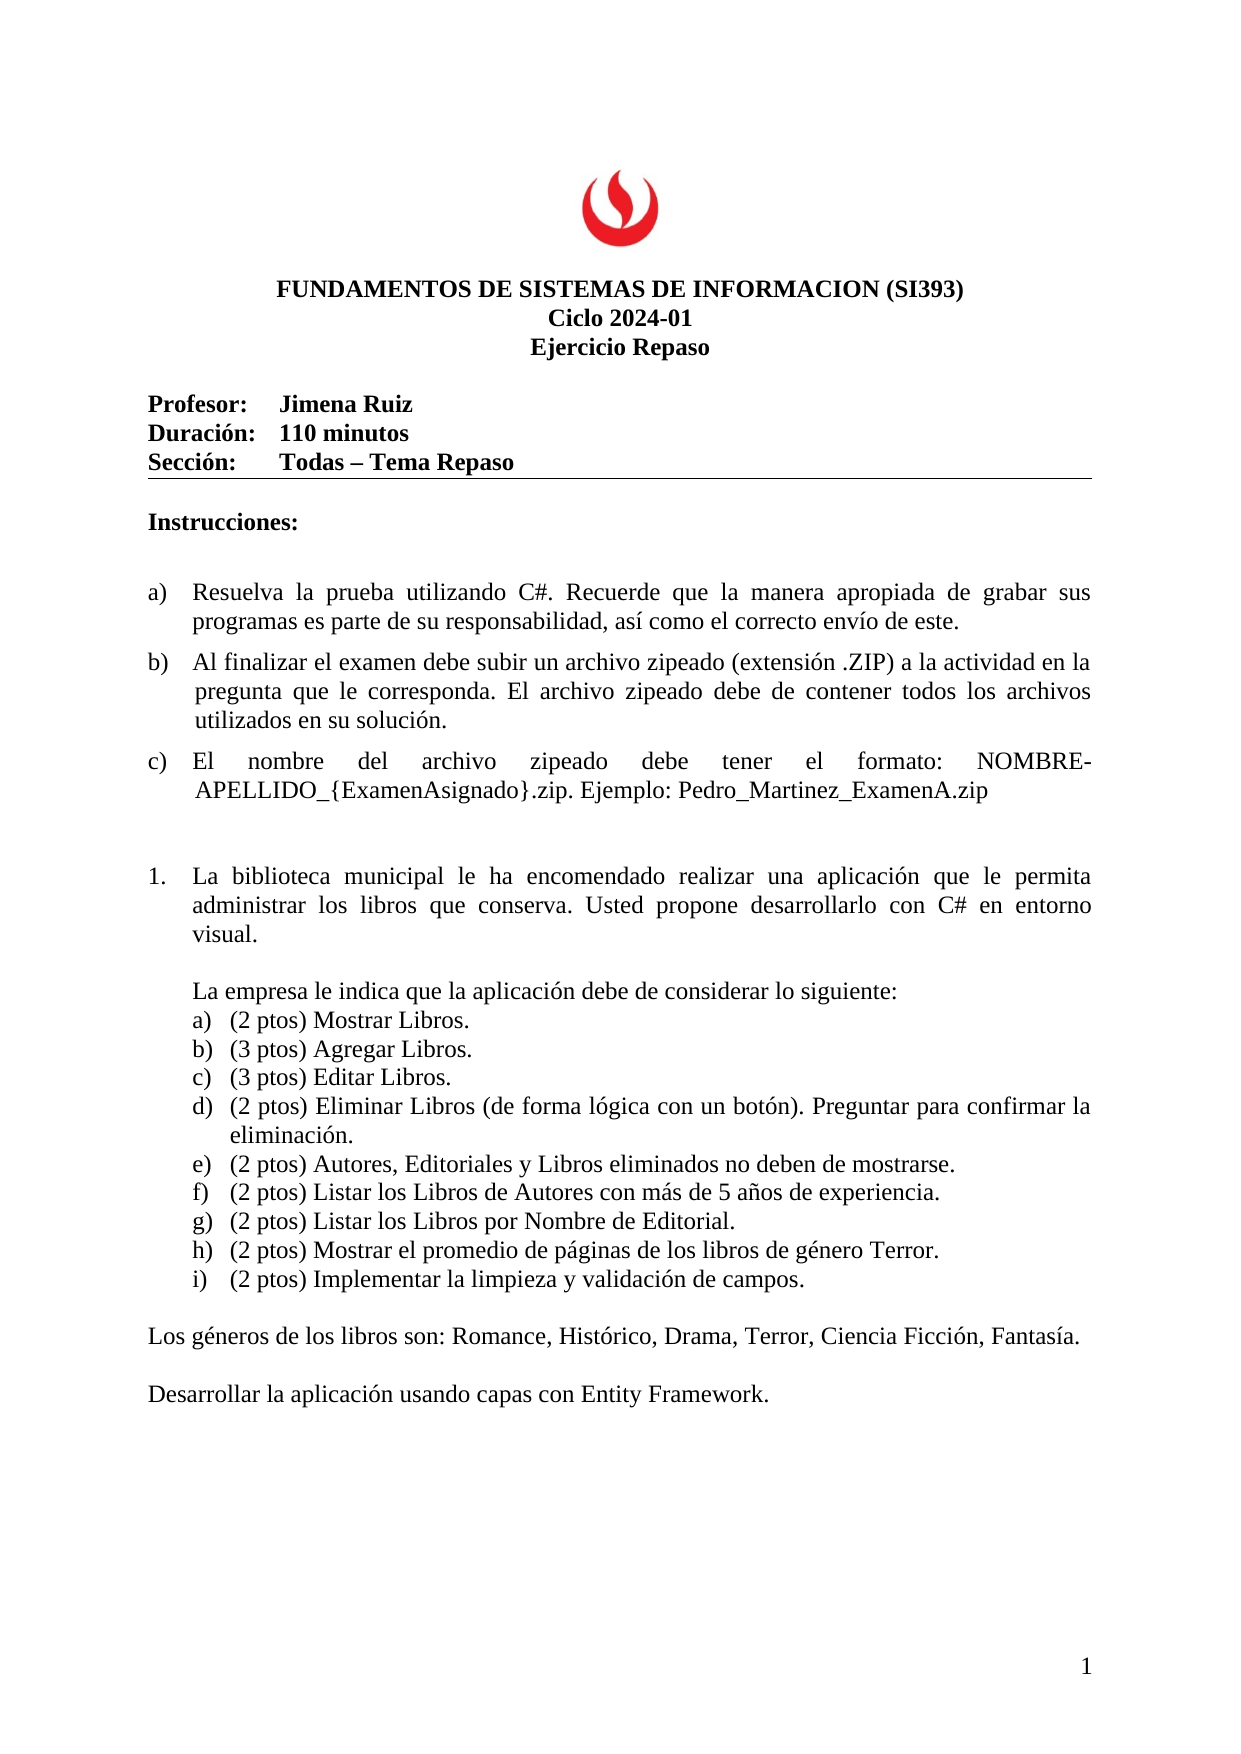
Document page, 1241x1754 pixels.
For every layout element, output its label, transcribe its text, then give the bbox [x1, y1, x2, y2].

list Resuelva la prueba utilizando C#. Recuerde que la manera apropiada de grabar sus programas es parte de su responsabilidad, así como el correcto envío de este. [148, 577, 1092, 635]
list (2 ptos) Eliminar Libros (de forma lógica con un botón). Preguntar para confirmar la eliminación. [192, 1091, 1092, 1149]
list (2 ptos) Listar los Libros por Nombre de Editorial. [192, 1206, 1092, 1235]
list Desarrollar la aplicación usando capas con Entity Framework. [148, 1379, 1092, 1407]
text Profesor: Jimena Ruiz [148, 389, 1092, 418]
text Ejercicio Repaso [148, 332, 1092, 361]
text Instrucciones: [148, 507, 1092, 536]
list (2 ptos) Mostrar Libros. [192, 1005, 1092, 1034]
text Sección: Todas – Tema Repaso [148, 447, 1092, 478]
list Al finalizar el examen debe subir un archivo zipeado (extensión .ZIP) a la actividad en la pregunta que le corresponda. El archivo zipeado debe de contener todos los archivos utilizados en su solución. [148, 647, 1092, 734]
list La empresa le indica que la aplicación debe de considerar lo siguiente: [192, 976, 1092, 1005]
list (3 ptos) Agregar Libros. [192, 1034, 1092, 1062]
text Ciclo 2024-01 [148, 303, 1092, 332]
text Duración: 110 minutos [148, 418, 1092, 447]
list (2 ptos) Listar los Libros de Autores con más de 5 años de experiencia. [192, 1177, 1092, 1206]
picture [526, 141, 714, 275]
list (2 ptos) Mostrar el promedio de páginas de los libros de género Terror. [192, 1235, 1092, 1264]
list La biblioteca municipal le ha encomendado realizar una aplicación que le permita administrar los libros que conserva. Usted propone desarrollarlo con C# en entorno visual. [148, 861, 1092, 947]
list (3 ptos) Editar Libros. [192, 1062, 1092, 1091]
list (2 ptos) Autores, Editoriales y Libros eliminados no deben de mostrarse. [192, 1149, 1092, 1177]
title FUNDAMENTOS DE SISTEMAS DE INFORMACION (SI393) [148, 274, 1092, 303]
text Los géneros de los libros son: Romance, Histórico, Drama, Terror, Ciencia Ficción, Fantasía. [148, 1321, 1092, 1350]
list El nombre del archivo zipeado debe tener el formato: NOMBRE-APELLIDO_{ExamenAsignado}.zip. Ejemplo: Pedro_Martinez_ExamenA.zip [148, 746, 1092, 804]
list (2 ptos) Implementar la limpieza y validación de campos. [192, 1264, 1092, 1292]
